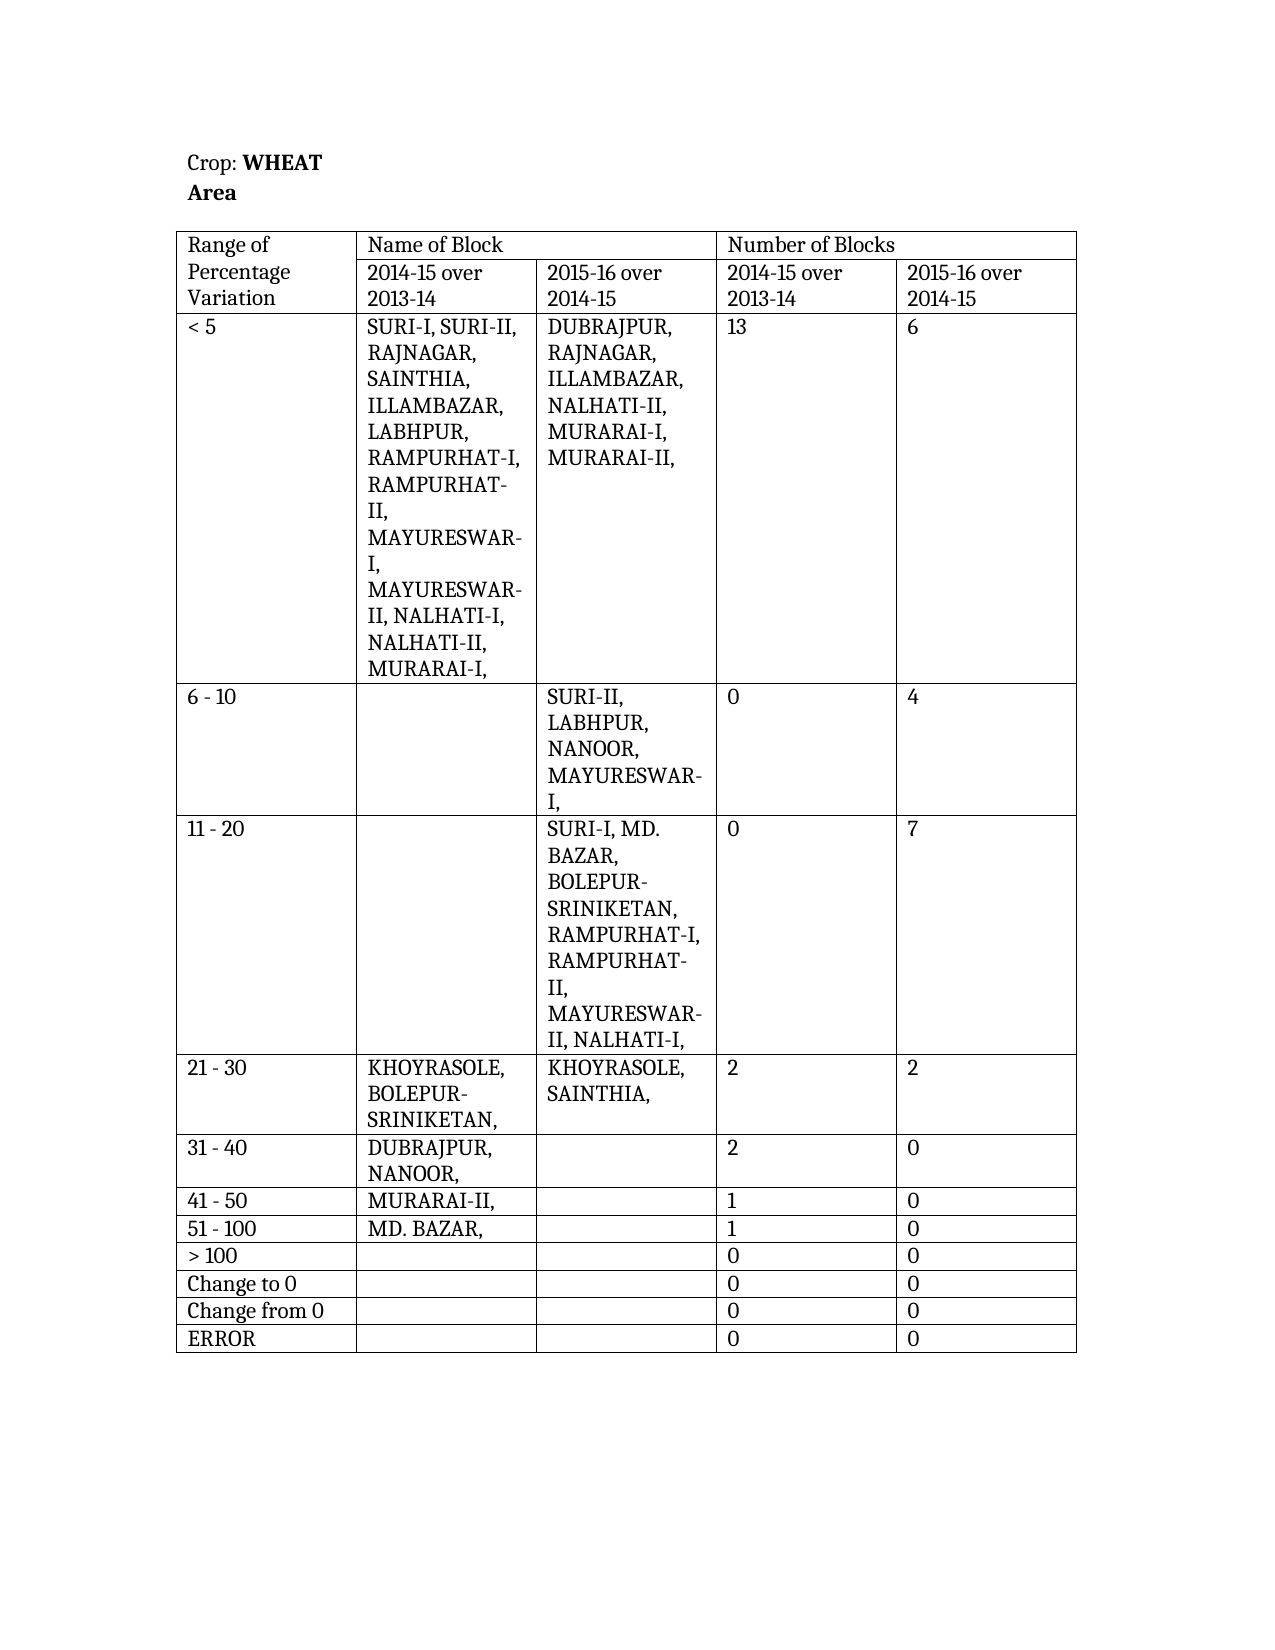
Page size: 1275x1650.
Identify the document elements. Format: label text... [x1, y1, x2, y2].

table_header Range of Percentage Variation [177, 232, 356, 312]
table_header Number of Blocks [717, 232, 1076, 259]
table_cell 1 [717, 1188, 896, 1215]
table_cell 2014-15 over 2013-14 [357, 260, 536, 312]
table_cell SURI-II, LABHPUR, NANOOR, MAYURESWAR-I, [537, 684, 716, 815]
table_cell [537, 1135, 716, 1187]
table_cell [357, 684, 536, 815]
table_cell [537, 1298, 716, 1324]
table_cell 0 [717, 816, 896, 1053]
table_cell Change from 0 [177, 1298, 356, 1324]
table_cell [357, 1243, 536, 1269]
table_cell MD. BAZAR, [357, 1216, 536, 1242]
table_cell 0 [897, 1135, 1076, 1187]
table_cell ERROR [177, 1325, 356, 1352]
table_cell 2014-15 over 2013-14 [717, 260, 896, 312]
table_cell KHOYRASOLE, BOLEPUR-SRINIKETAN, [357, 1055, 536, 1133]
table_cell [357, 816, 536, 1053]
table_cell 0 [897, 1325, 1076, 1352]
table_cell 0 [717, 1243, 896, 1269]
table_cell [537, 1271, 716, 1297]
table_cell [537, 1243, 716, 1269]
table_cell 2015-16 over 2014-15 [897, 260, 1076, 312]
table_cell 0 [717, 684, 896, 815]
table_cell 2 [717, 1135, 896, 1187]
table_cell KHOYRASOLE, SAINTHIA, [537, 1055, 716, 1133]
table_cell 0 [897, 1298, 1076, 1324]
table_cell SURI-I, SURI-II, RAJNAGAR, SAINTHIA, ILLAMBAZAR, LABHPUR, RAMPURHAT-I, RAMPURHAT-II, MAYURESWAR-I, MAYURESWAR-II, NALHATI-I, NALHATI-II, MURARAI-I, [357, 314, 536, 682]
table_cell 31 - 40 [177, 1135, 356, 1187]
table_cell 2 [897, 1055, 1076, 1133]
table_cell 41 - 50 [177, 1188, 356, 1215]
table_header Name of Block [357, 232, 716, 259]
table_cell 0 [717, 1271, 896, 1297]
table_cell 0 [717, 1325, 896, 1352]
table_cell 7 [897, 816, 1076, 1053]
table_cell 2 [717, 1055, 896, 1133]
table_cell DUBRAJPUR, RAJNAGAR, ILLAMBAZAR, NALHATI-II, MURARAI-I, MURARAI-II, [537, 314, 716, 682]
table_cell 1 [717, 1216, 896, 1242]
table_cell 6 [897, 314, 1076, 682]
table_cell Change to 0 [177, 1271, 356, 1297]
table_cell SURI-I, MD. BAZAR, BOLEPUR-SRINIKETAN, RAMPURHAT-I, RAMPURHAT-II, MAYURESWAR-II, NALHATI-I, [537, 816, 716, 1053]
table_cell 4 [897, 684, 1076, 815]
table_cell 0 [897, 1216, 1076, 1242]
table_cell [357, 1298, 536, 1324]
table_cell [537, 1216, 716, 1242]
text Crop: WHEAT Area [187, 150, 1087, 207]
table_cell 13 [717, 314, 896, 682]
table_cell 0 [897, 1188, 1076, 1215]
table_cell [537, 1188, 716, 1215]
table_cell 2015-16 over 2014-15 [537, 260, 716, 312]
table_cell > 100 [177, 1243, 356, 1269]
table_cell 21 - 30 [177, 1055, 356, 1133]
table_cell DUBRAJPUR, NANOOR, [357, 1135, 536, 1187]
table_cell 6 - 10 [177, 684, 356, 815]
table_cell MURARAI-II, [357, 1188, 536, 1215]
table_cell 11 - 20 [177, 816, 356, 1053]
table_cell 0 [717, 1298, 896, 1324]
table_cell [357, 1325, 536, 1352]
table_cell < 5 [177, 314, 356, 682]
table_cell [537, 1325, 716, 1352]
table_cell 51 - 100 [177, 1216, 356, 1242]
table_cell [357, 1271, 536, 1297]
table_cell 0 [897, 1271, 1076, 1297]
table_cell 0 [897, 1243, 1076, 1269]
